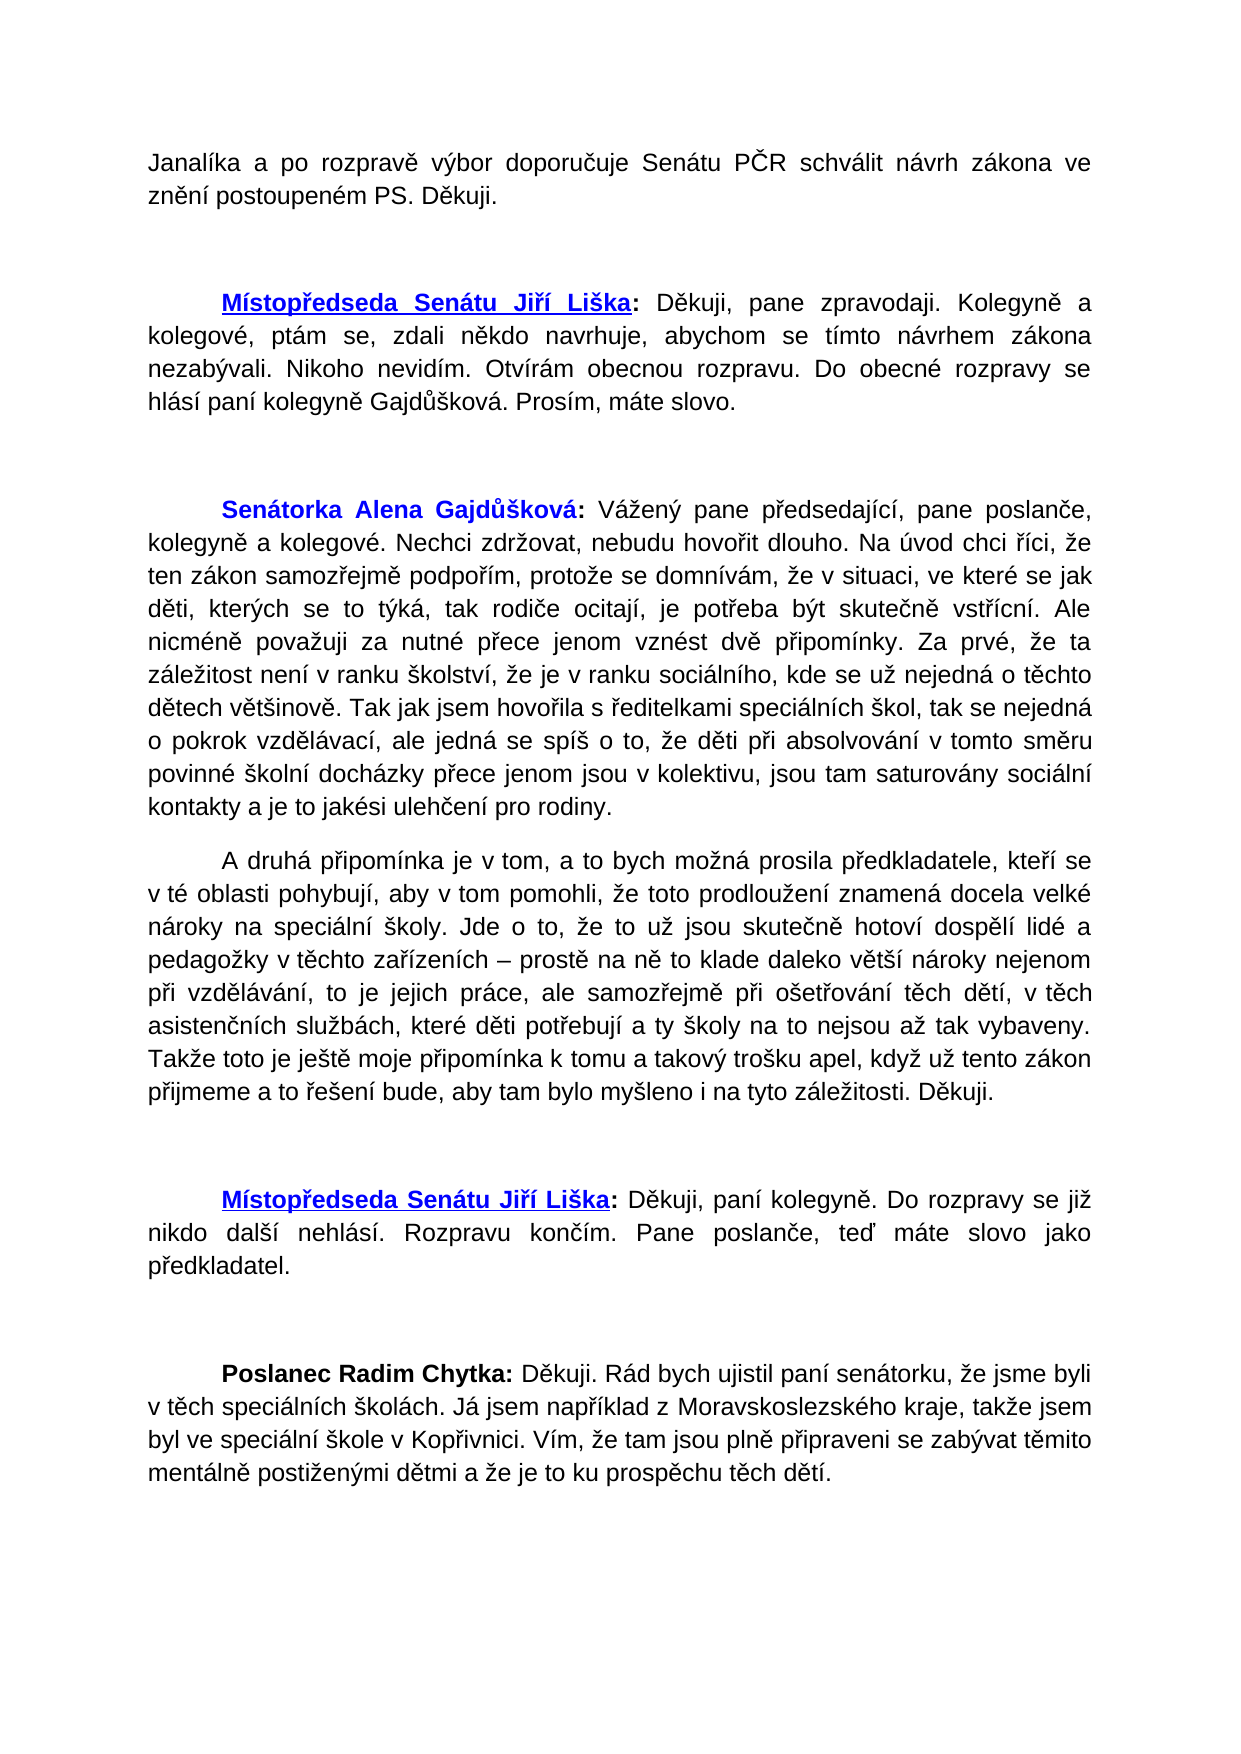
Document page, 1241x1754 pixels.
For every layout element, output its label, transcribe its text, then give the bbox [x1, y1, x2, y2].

text Místopředseda Senátu Jiří Liška: Děkuji, pane zpravodaji. Kolegyně a kolegové, ptám se, zdali někdo navrhuje, abychom se tímto návrhem zákona nezabývali. Nikoho nevidím. Otvírám obecnou rozpravu. Do obecné rozpravy se hlásí paní kolegyně Gajdůšková. Prosím, máte slovo. [148, 288, 1093, 416]
text Senátorka Alena Gajdůšková: Vážený pane předsedající, pane poslanče, kolegyně a kolegové. Nechci zdržovat, nebudu hovořit dlouho. Na úvod chci říci, že ten zákon samozřejmě podpořím, protože se domnívám, že v situaci, ve které se jak děti, kterých se to týká, tak rodiče ocitají, je potřeba být skutečně vstřícní. Ale nicméně považuji za nutné přece jenom vznést dvě připomínky. Za prvé, že ta záležitost není v ranku školství, že je v ranku sociálního, kde se už nejedná o těchto dětech většinově. Tak jak jsem hovořila s ředitelkami speciálních škol, tak se nejedná o pokrok vzdělávací, ale jedná se spíš o to, že děti při absolvování v tomto směru povinné školní docházky přece jenom jsou v kolektivu, jsou tam saturovány sociální kontakty a je to jakési ulehčení pro rodiny. [148, 495, 1093, 821]
text Poslanec Radim Chytka: Děkuji. Rád bych ujistil paní senátorku, že jsme byli v těch speciálních školách. Já jsem například z Moravskoslezského kraje, takže jsem byl ve speciální škole v Kopřivnici. Vím, že tam jsou plně připraveni se zabývat těmito mentálně postiženými dětmi a že je to ku prospěchu těch dětí. [148, 1359, 1093, 1487]
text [148, 148, 1093, 209]
text A druhá připomínka je v tom, a to bych možná prosila předkladatele, kteří se v té oblasti pohybují, aby v tom pomohli, že toto prodloužení znamená docela velké nároky na speciální školy. Jde o to, že to už jsou skutečně hotoví dospělí lidé a pedagožky v těchto zařízeních – prostě na ně to klade daleko větší nároky nejenom při vzdělávání, to je jejich práce, ale samozřejmě při ošetřování těch dětí, v těch asistenčních službách, které děti potřebují a ty školy na to nejsou až tak vybaveny. Takže toto je ještě moje připomínka k tomu a takový trošku apel, když už tento zákon přijmeme a to řešení bude, aby tam bylo myšleno i na tyto záležitosti. Děkuji. [148, 846, 1093, 1106]
text Místopředseda Senátu Jiří Liška: Děkuji, paní kolegyně. Do rozpravy se již nikdo další nehlásí. Rozpravu končím. Pane poslanče, teď máte slovo jako předkladatel. [148, 1185, 1093, 1280]
